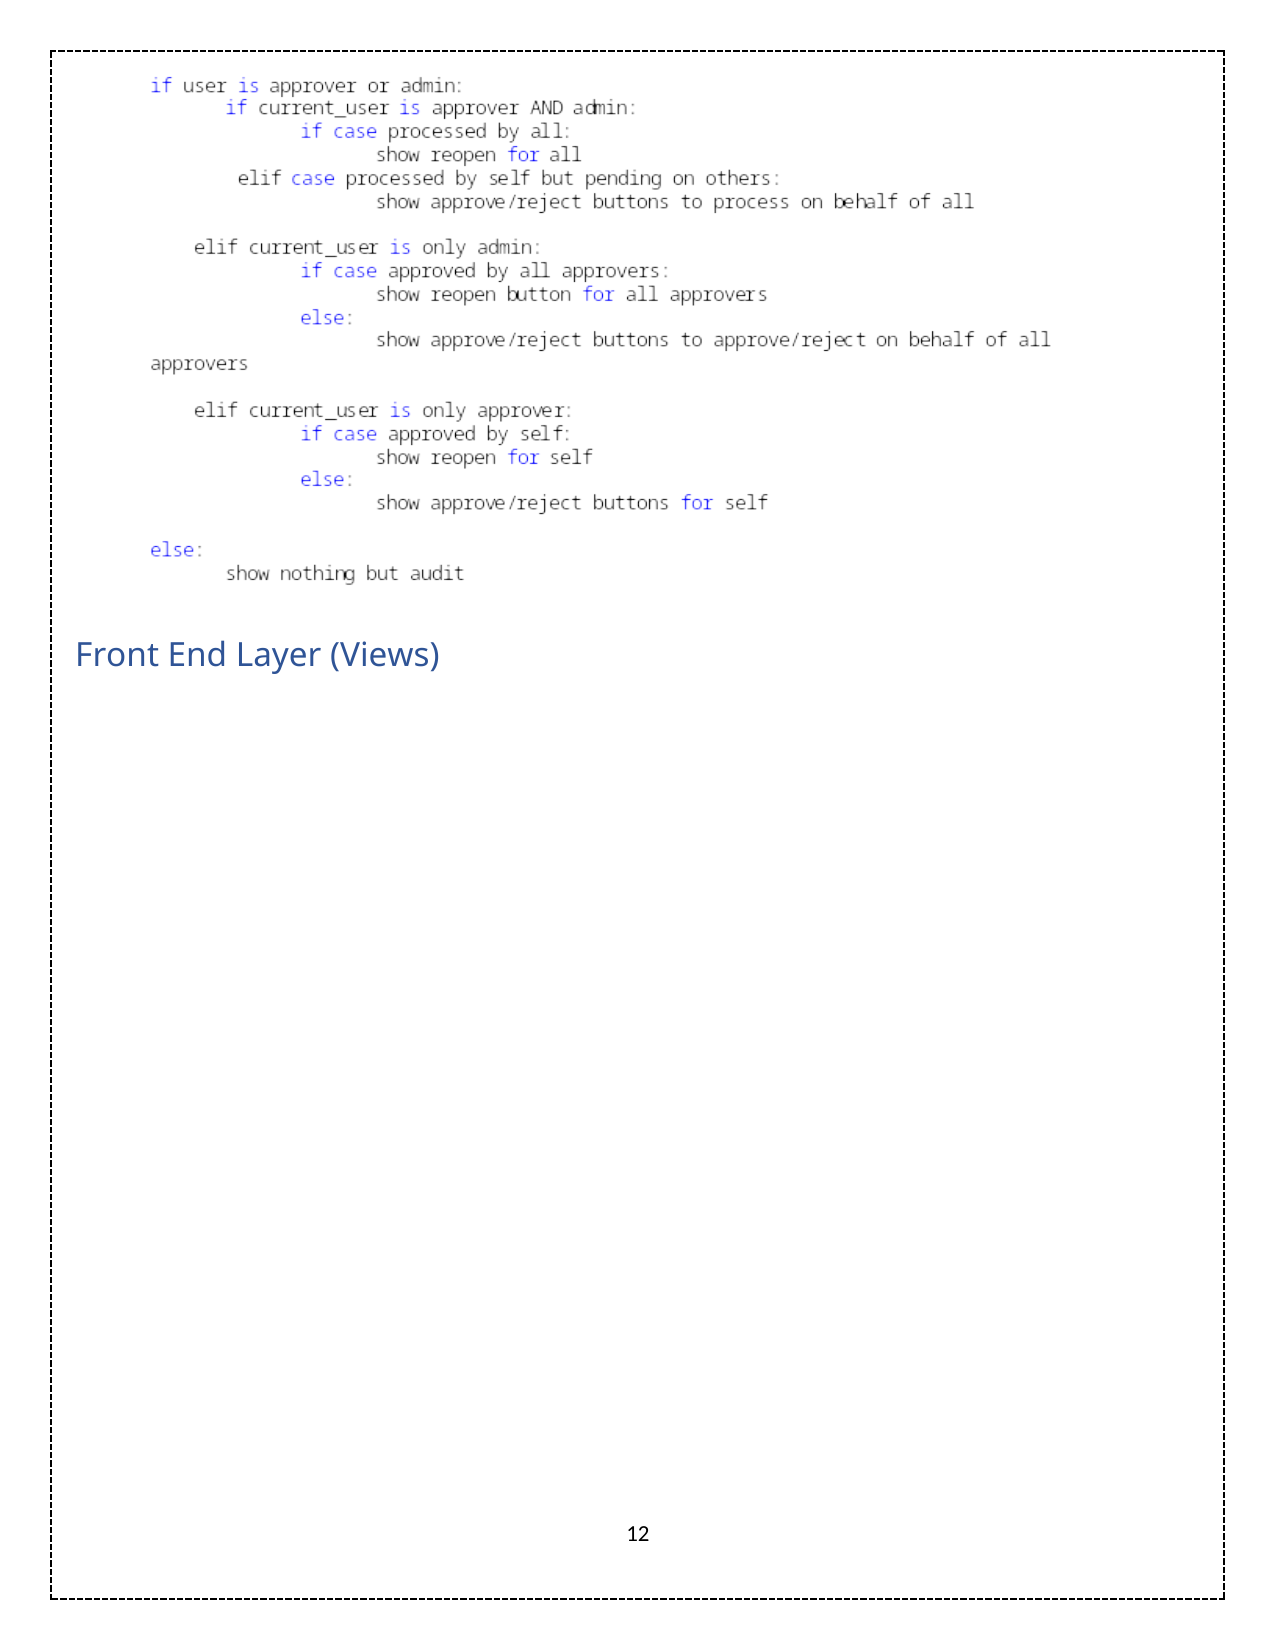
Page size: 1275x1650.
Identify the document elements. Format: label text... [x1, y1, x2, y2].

subtitle Front End Layer (Views) [75, 630, 1200, 676]
